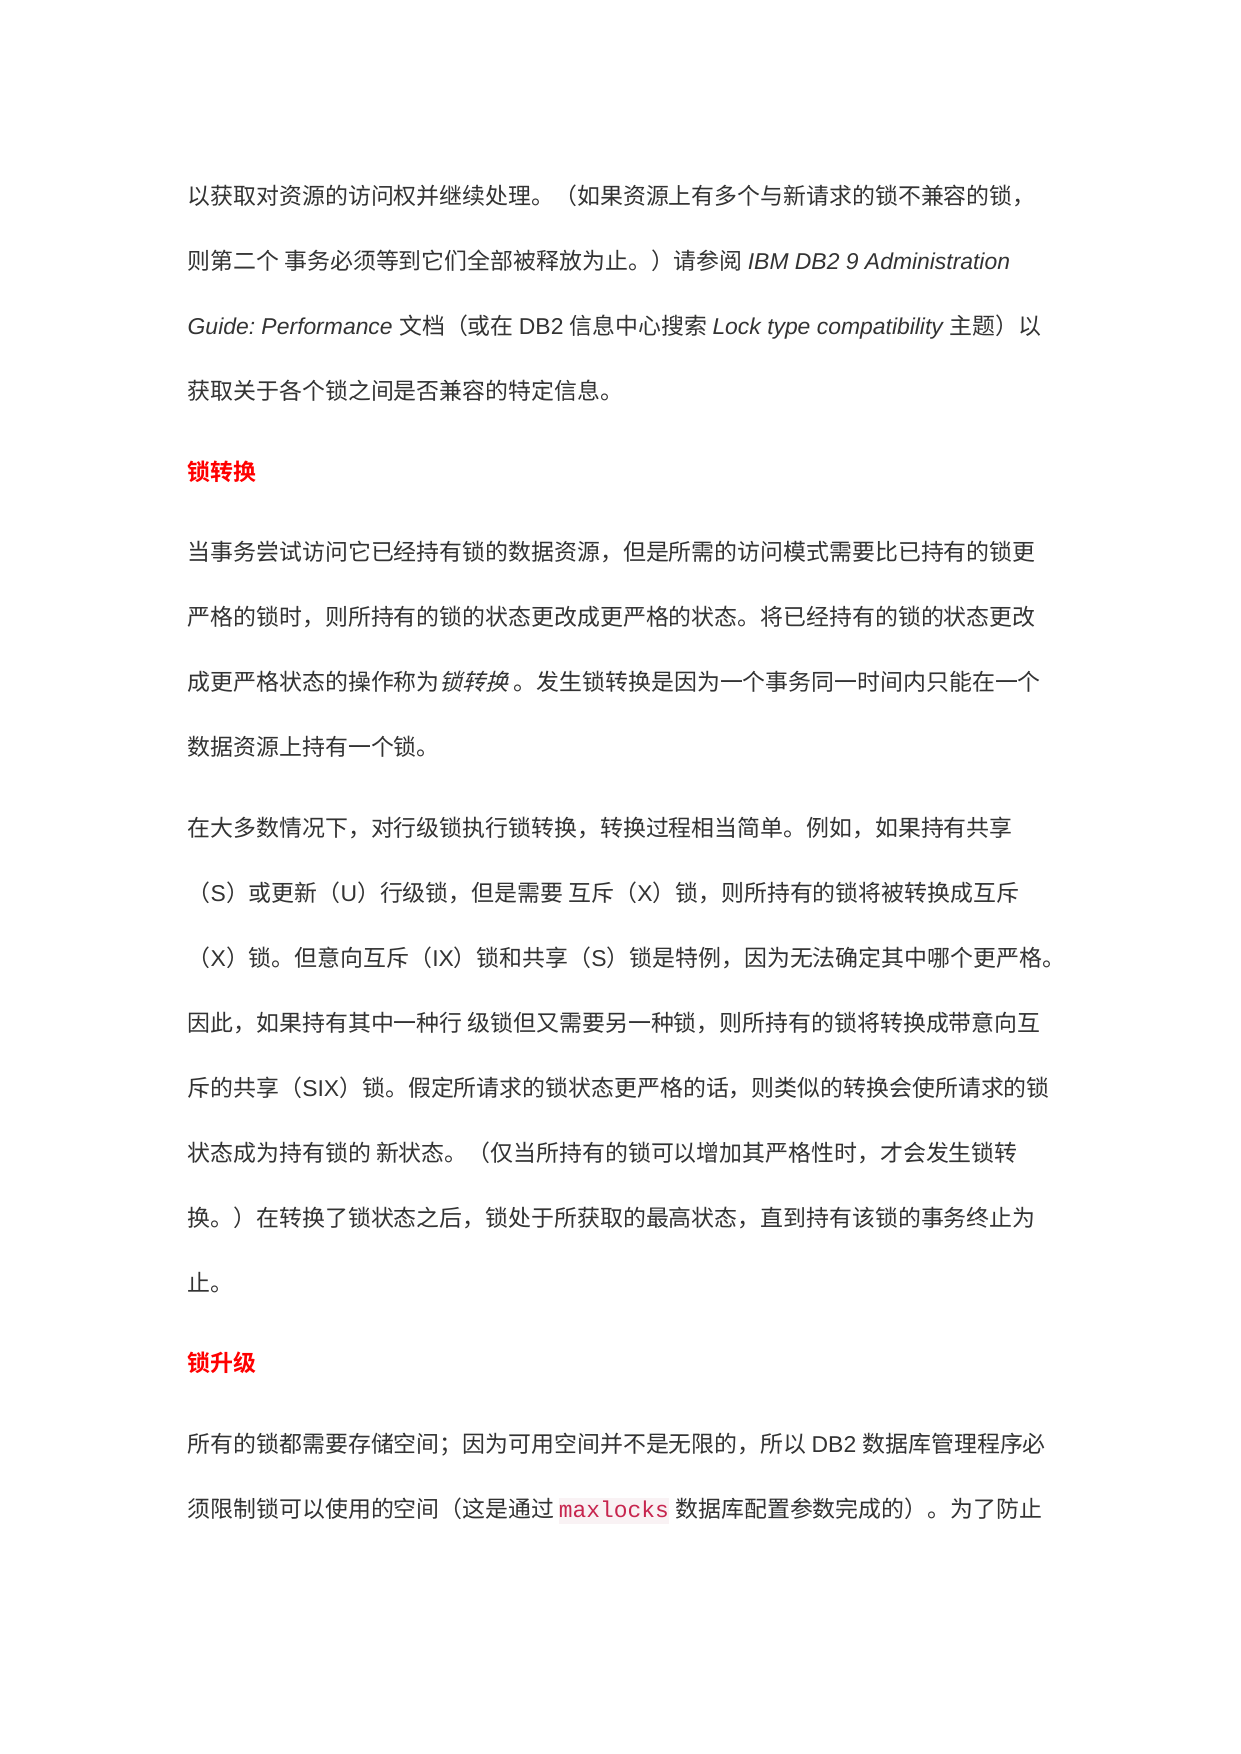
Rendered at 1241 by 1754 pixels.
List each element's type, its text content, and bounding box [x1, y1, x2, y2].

text 当事务尝试访问它已经持有锁的数据资源，但是所需的访问模式需要比已持有的锁更严格的锁时，则所持有的锁的状态更改成更严格的状态。将已经持有的锁的状态更改成更严格状态的操作称为锁转换 。发生锁转换是因为一个事务同一时间内只能在一个数据资源上持有一个锁。 [187, 518, 1053, 778]
text 锁转换 [187, 438, 1053, 503]
text 锁升级 [187, 1329, 1053, 1394]
text 在大多数情况下，对行级锁执行锁转换，转换过程相当简单。例如，如果持有共享（S）或更新（U）行级锁，但是需要 互斥（X）锁，则所持有的锁将被转换成互斥（X）锁。但意向互斥（IX）锁和共享（S）锁是特例，因为无法确定其中哪个更严格。因此，如果持有其中一种行 级锁但又需要另一种锁，则所持有的锁将转换成带意向互斥的共享（SIX）锁。假定所请求的锁状态更严格的话，则类似的转换会使所请求的锁状态成为持有锁的 新状态。（仅当所持有的锁可以增加其严格性时，才会发生锁转换。）在转换了锁状态之后，锁处于所获取的最高状态，直到持有该锁的事务终止为止。 [187, 794, 1053, 1314]
